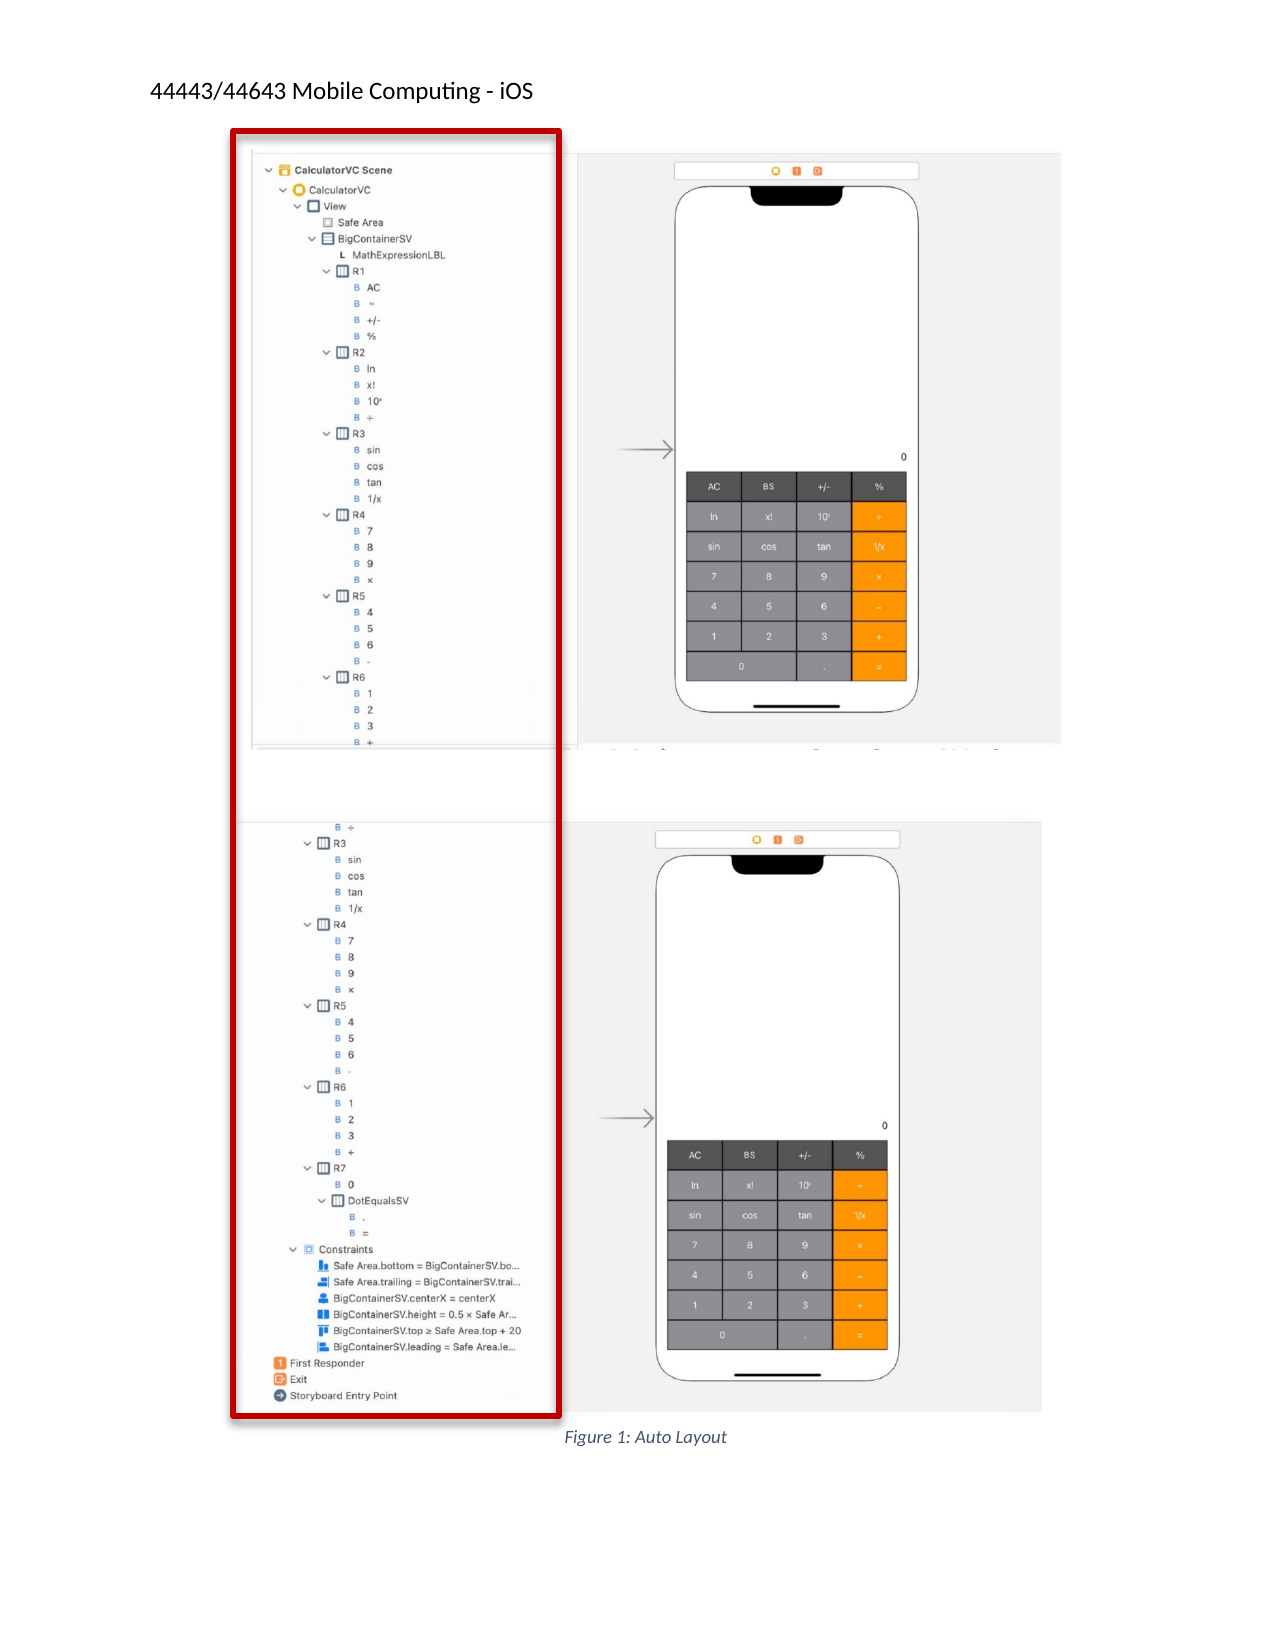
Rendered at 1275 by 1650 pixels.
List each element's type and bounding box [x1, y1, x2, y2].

picture [562, 149, 1061, 750]
picture [236, 815, 556, 1413]
picture [251, 149, 556, 750]
picture [562, 815, 1042, 1416]
